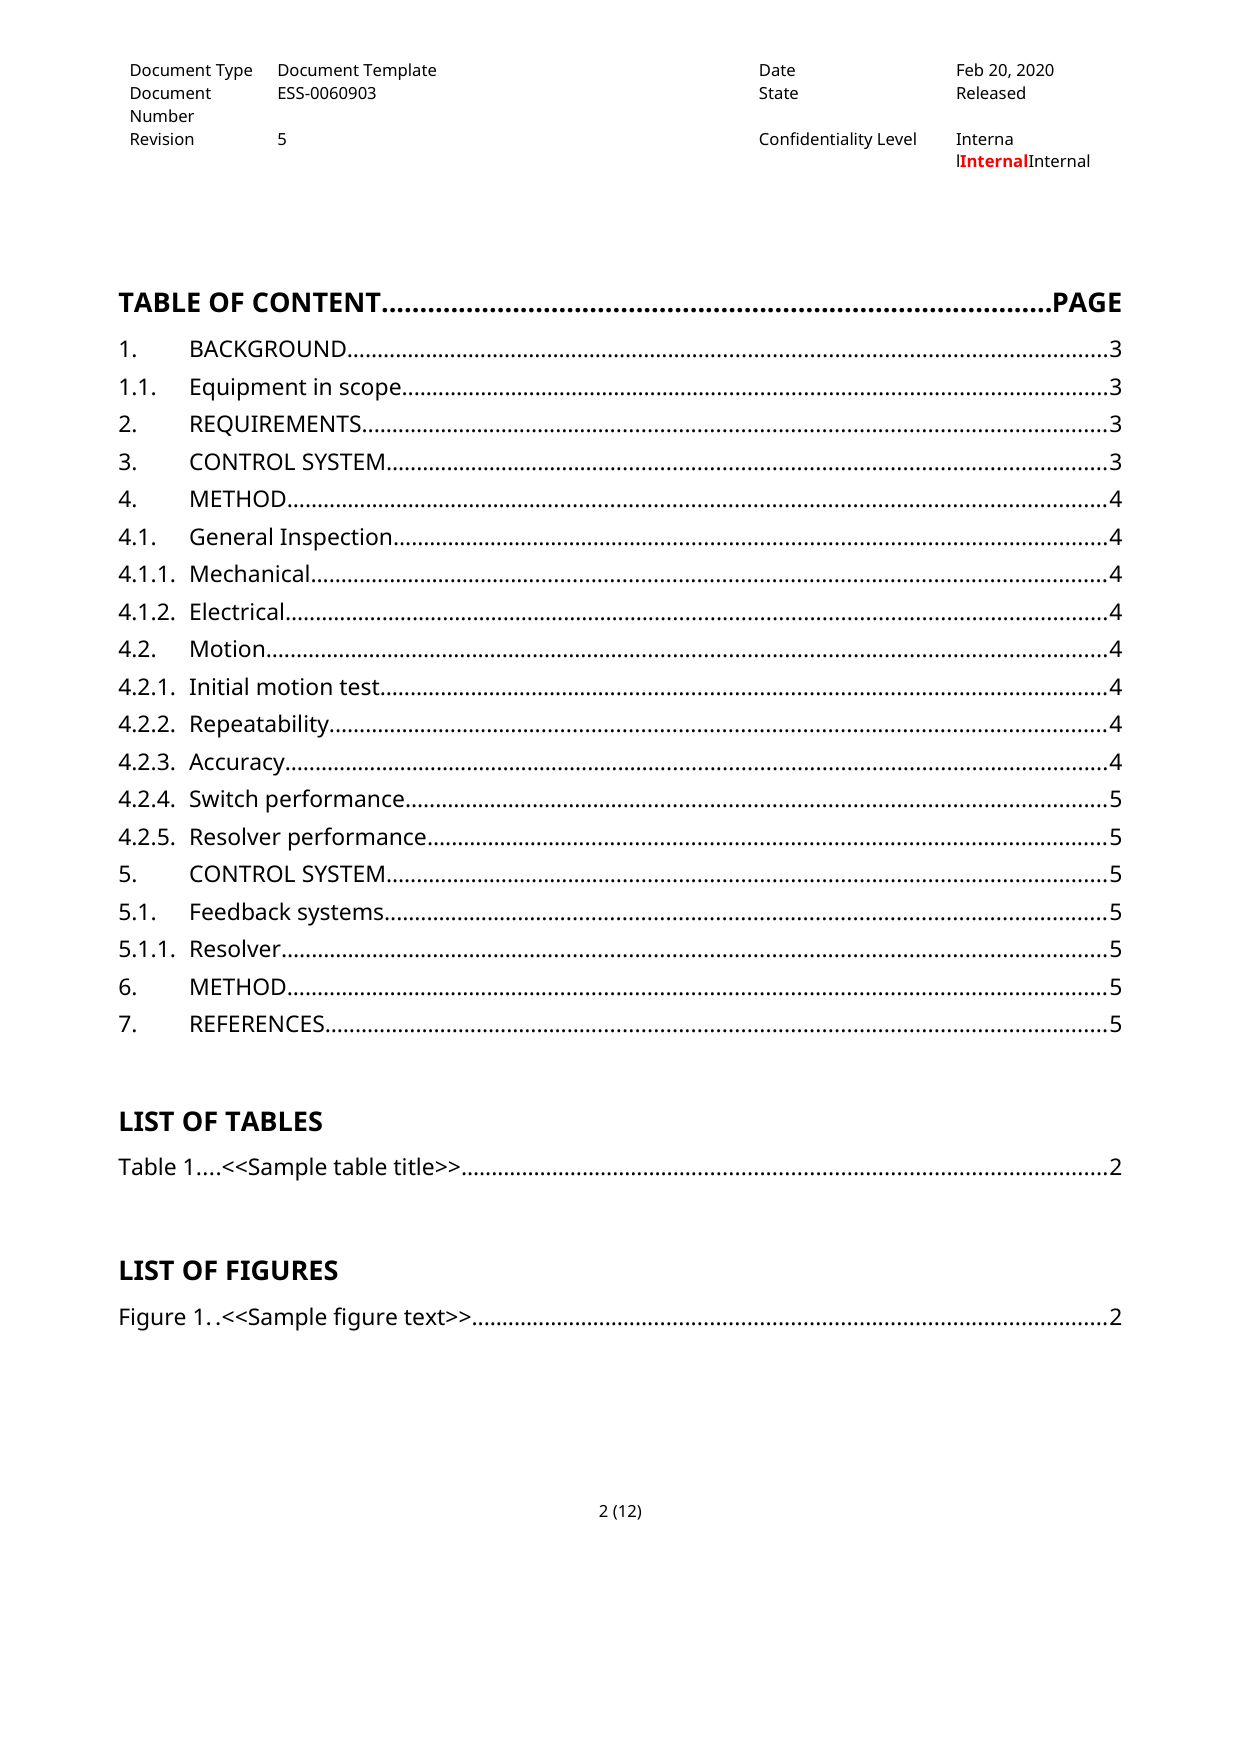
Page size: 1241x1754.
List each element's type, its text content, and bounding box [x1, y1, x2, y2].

text 4.2.5. Resolver performance 5 [118, 821, 1122, 852]
text 2. Requirements 3 [118, 408, 1122, 439]
subtitle list of tables [118, 1102, 1122, 1139]
text 4.2. Motion 4 [118, 633, 1122, 664]
text 4.2.1. Initial motion test 4 [118, 671, 1122, 702]
text 5.1.1. Resolver 5 [118, 933, 1122, 964]
text 4.1.1. Mechanical 4 [118, 558, 1122, 589]
text 5.1. Feedback systems 5 [118, 896, 1122, 927]
list Figure 1 <<Sample figure text>> 2 [118, 1301, 1122, 1332]
text 5. CONTROL SYSTEM 5 [118, 858, 1122, 889]
subtitle list of Figures [118, 1251, 1122, 1288]
text 7. references 5 [118, 1008, 1122, 1039]
text 1. Background 3 [118, 333, 1122, 364]
text 1.1. Equipment in scope 3 [118, 371, 1122, 402]
text 4.2.3. Accuracy 4 [118, 746, 1122, 777]
list Table 1 <<Sample table title>> 2 [118, 1151, 1122, 1183]
text 4.2.2. Repeatability 4 [118, 708, 1122, 739]
text 6. MethOD 5 [118, 971, 1122, 1002]
text 4.1. General Inspection 4 [118, 521, 1122, 552]
subtitle TABLE OF CONTENT PAGE [118, 284, 1122, 321]
text 4.1.2. Electrical 4 [118, 596, 1122, 627]
text 4.2.4. Switch performance 5 [118, 783, 1122, 814]
text 3. CONTROL SYSTEM 3 [118, 446, 1122, 477]
text 4. METHOD 4 [118, 483, 1122, 514]
